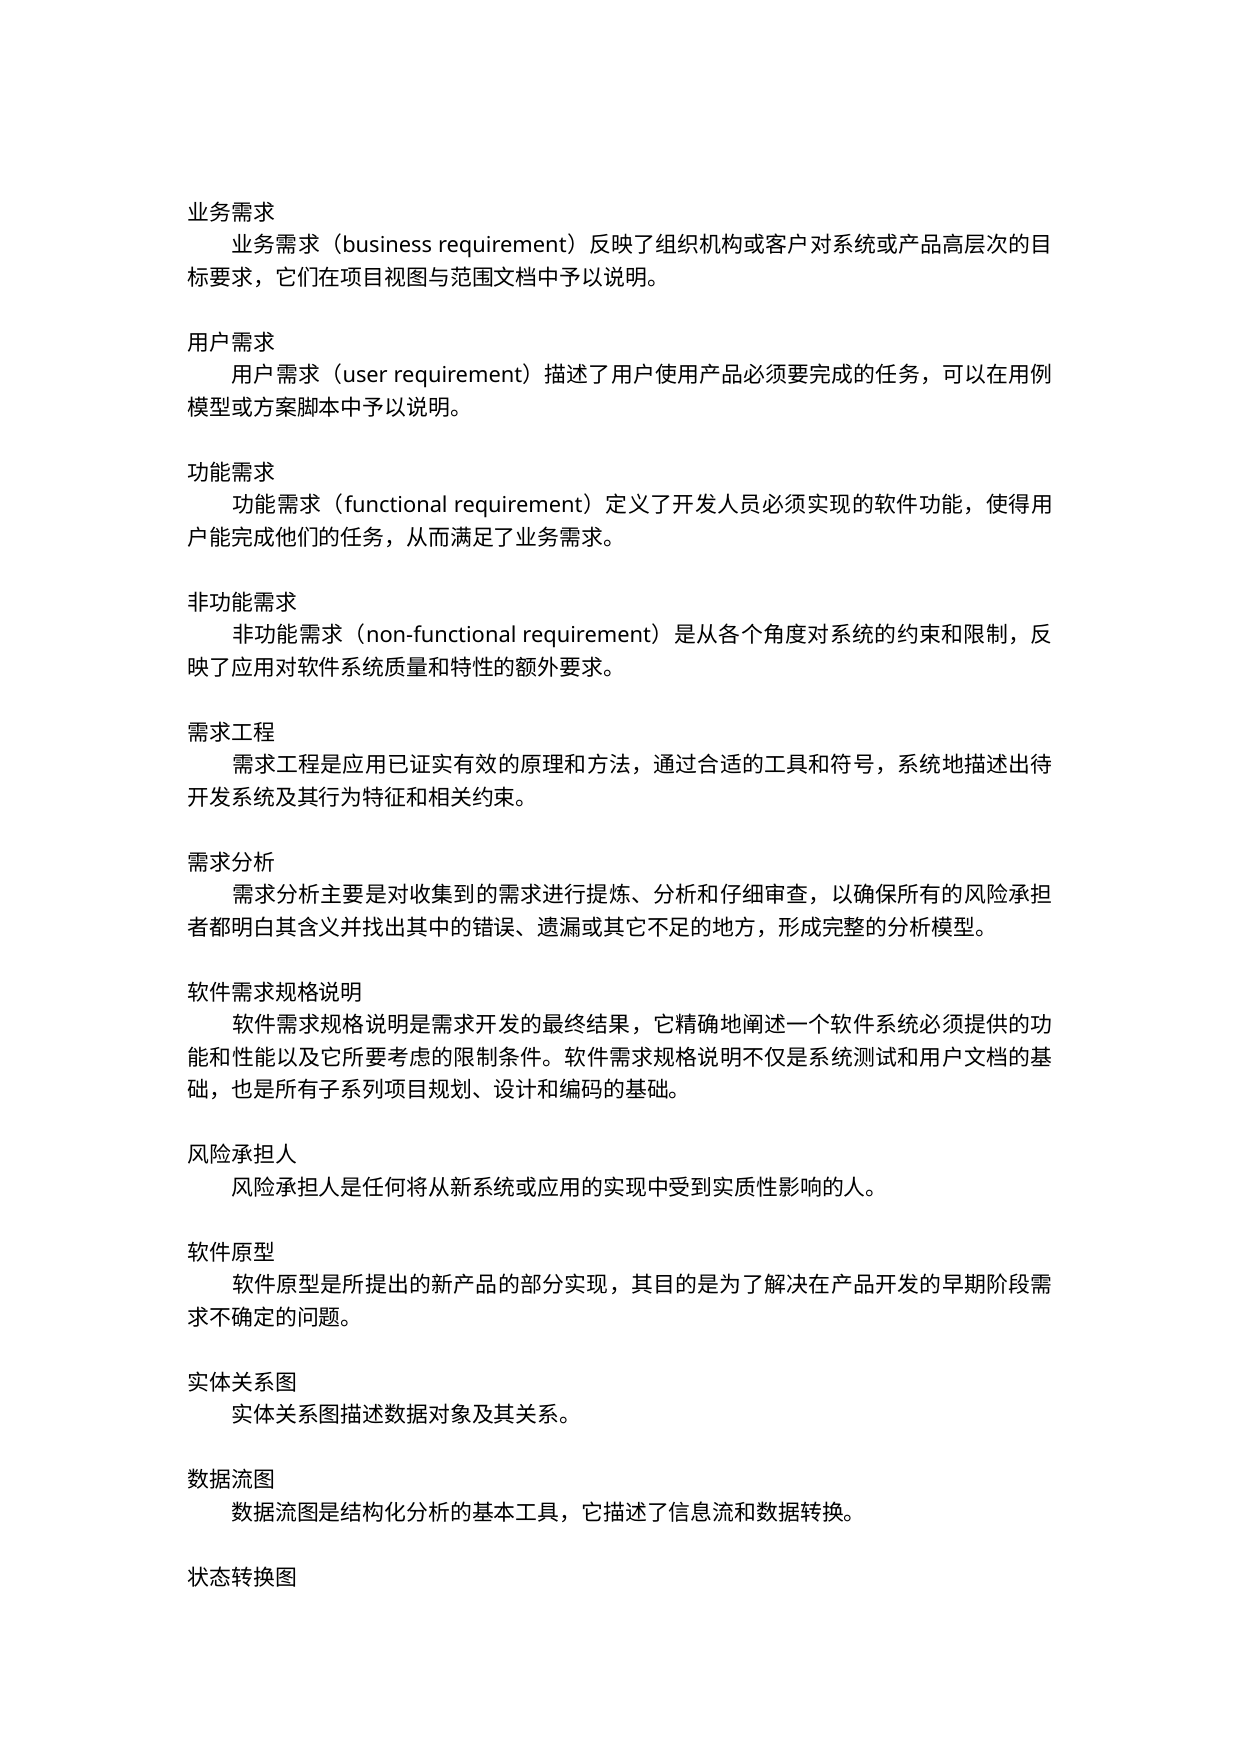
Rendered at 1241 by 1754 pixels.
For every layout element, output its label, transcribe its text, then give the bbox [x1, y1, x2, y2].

text 数据流图是结构化分析的基本工具，它描述了信息流和数据转换。 [187, 1494, 1053, 1527]
text 需求分析 [187, 844, 1053, 877]
text 需求工程 [187, 714, 1053, 747]
text 软件原型是所提出的新产品的部分实现，其目的是为了解决在产品开发的早期阶段需求不确定的问题。 [187, 1267, 1053, 1332]
text 实体关系图 [187, 1364, 1053, 1397]
text 需求工程是应用已证实有效的原理和方法，通过合适的工具和符号，系统地描述出待开发系统及其行为特征和相关约束。 [187, 747, 1053, 812]
text 业务需求（business requirement）反映了组织机构或客户对系统或产品高层次的目标要求，它们在项目视图与范围文档中予以说明。 [187, 227, 1053, 292]
text 软件需求规格说明是需求开发的最终结果，它精确地阐述一个软件系统必须提供的功能和性能以及它所要考虑的限制条件。软件需求规格说明不仅是系统测试和用户文档的基础，也是所有子系列项目规划、设计和编码的基础。 [187, 1007, 1053, 1104]
text 软件需求规格说明 [187, 974, 1053, 1007]
text 软件原型 [187, 1234, 1053, 1267]
text 用户需求（user requirement）描述了用户使用产品必须要完成的任务，可以在用例模型或方案脚本中予以说明。 [187, 357, 1053, 422]
text 非功能需求（non-functional requirement）是从各个角度对系统的约束和限制，反映了应用对软件系统质量和特性的额外要求。 [187, 617, 1053, 682]
text 风险承担人 [187, 1137, 1053, 1169]
text 数据流图 [187, 1462, 1053, 1494]
text 需求分析主要是对收集到的需求进行提炼、分析和仔细审查，以确保所有的风险承担者都明白其含义并找出其中的错误、遗漏或其它不足的地方，形成完整的分析模型。 [187, 877, 1053, 942]
text 风险承担人是任何将从新系统或应用的实现中受到实质性影响的人。 [187, 1169, 1053, 1202]
text 状态转换图 [187, 1559, 1053, 1592]
text 实体关系图描述数据对象及其关系。 [187, 1397, 1053, 1429]
text 非功能需求 [187, 584, 1053, 617]
text 业务需求 [187, 194, 1053, 227]
text 功能需求（functional requirement）定义了开发人员必须实现的软件功能，使得用户能完成他们的任务，从而满足了业务需求。 [187, 487, 1053, 552]
text 用户需求 [187, 324, 1053, 357]
text 功能需求 [187, 454, 1053, 487]
